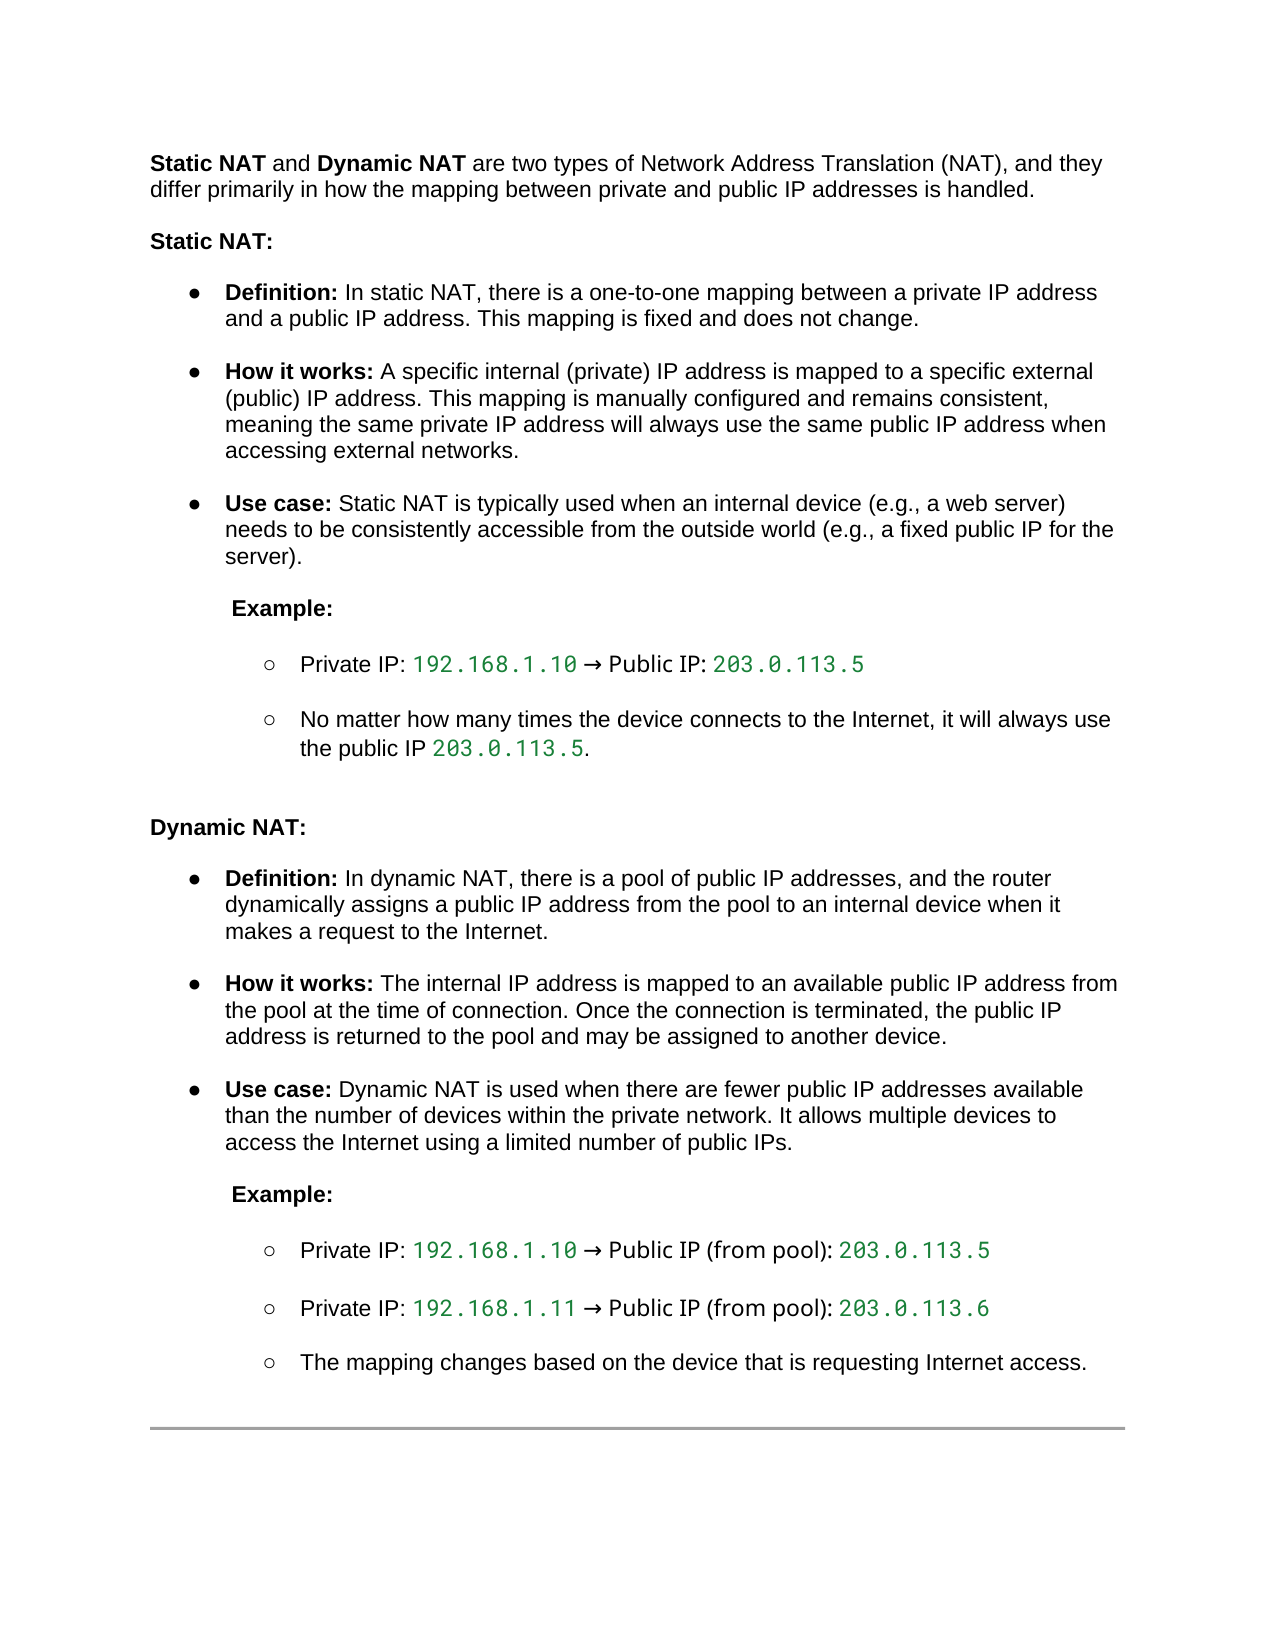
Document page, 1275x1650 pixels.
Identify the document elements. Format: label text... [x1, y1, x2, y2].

list Use case: Static NAT is typically used when an internal device (e.g., a web server) needs to be consistently accessible from the outside world (e.g., a fixed public IP for the server). Example: [187, 490, 1125, 648]
subtitle Dynamic NAT: [150, 813, 1125, 840]
text Static NAT and Dynamic NAT are two types of Network Address Translation (NAT), and they differ primarily in how the mapping between private and public IP addresses is handled. [150, 150, 1125, 203]
list Private IP: 192.168.1.10 → Public IP (from pool): 203.0.113.5 [262, 1234, 1125, 1291]
list Private IP: 192.168.1.10 → Public IP: 203.0.113.5 [262, 648, 1125, 706]
list Definition: In dynamic NAT, there is a pool of public IP addresses, and the router dynamically assigns a public IP address from the pool to an internal device when it makes a request to the Internet. [187, 865, 1125, 970]
list Definition: In static NAT, there is a one-to-one mapping between a private IP address and a public IP address. This mapping is fixed and does not change. [187, 279, 1125, 358]
list How it works: The internal IP address is mapped to an available public IP address from the pool at the time of connection. Once the connection is terminated, the public IP address is returned to the pool and may be assigned to another device. [187, 970, 1125, 1076]
list Private IP: 192.168.1.11 → Public IP (from pool): 203.0.113.6 [262, 1291, 1125, 1349]
list Use case: Dynamic NAT is used when there are fewer public IP addresses available than the number of devices within the private network. It allows multiple devices to access the Internet using a limited number of public IPs. Example: [187, 1076, 1125, 1234]
subtitle Static NAT: [150, 228, 1125, 254]
list How it works: A specific internal (private) IP address is mapped to a specific external (public) IP address. This mapping is manually configured and remains consistent, meaning the same private IP address will always use the same public IP address when accessing external networks. [187, 358, 1125, 490]
list No matter how many times the device connects to the Internet, it will always use the public IP 203.0.113.5. [262, 706, 1125, 788]
list The mapping changes based on the device that is requesting Internet access. [262, 1349, 1125, 1402]
